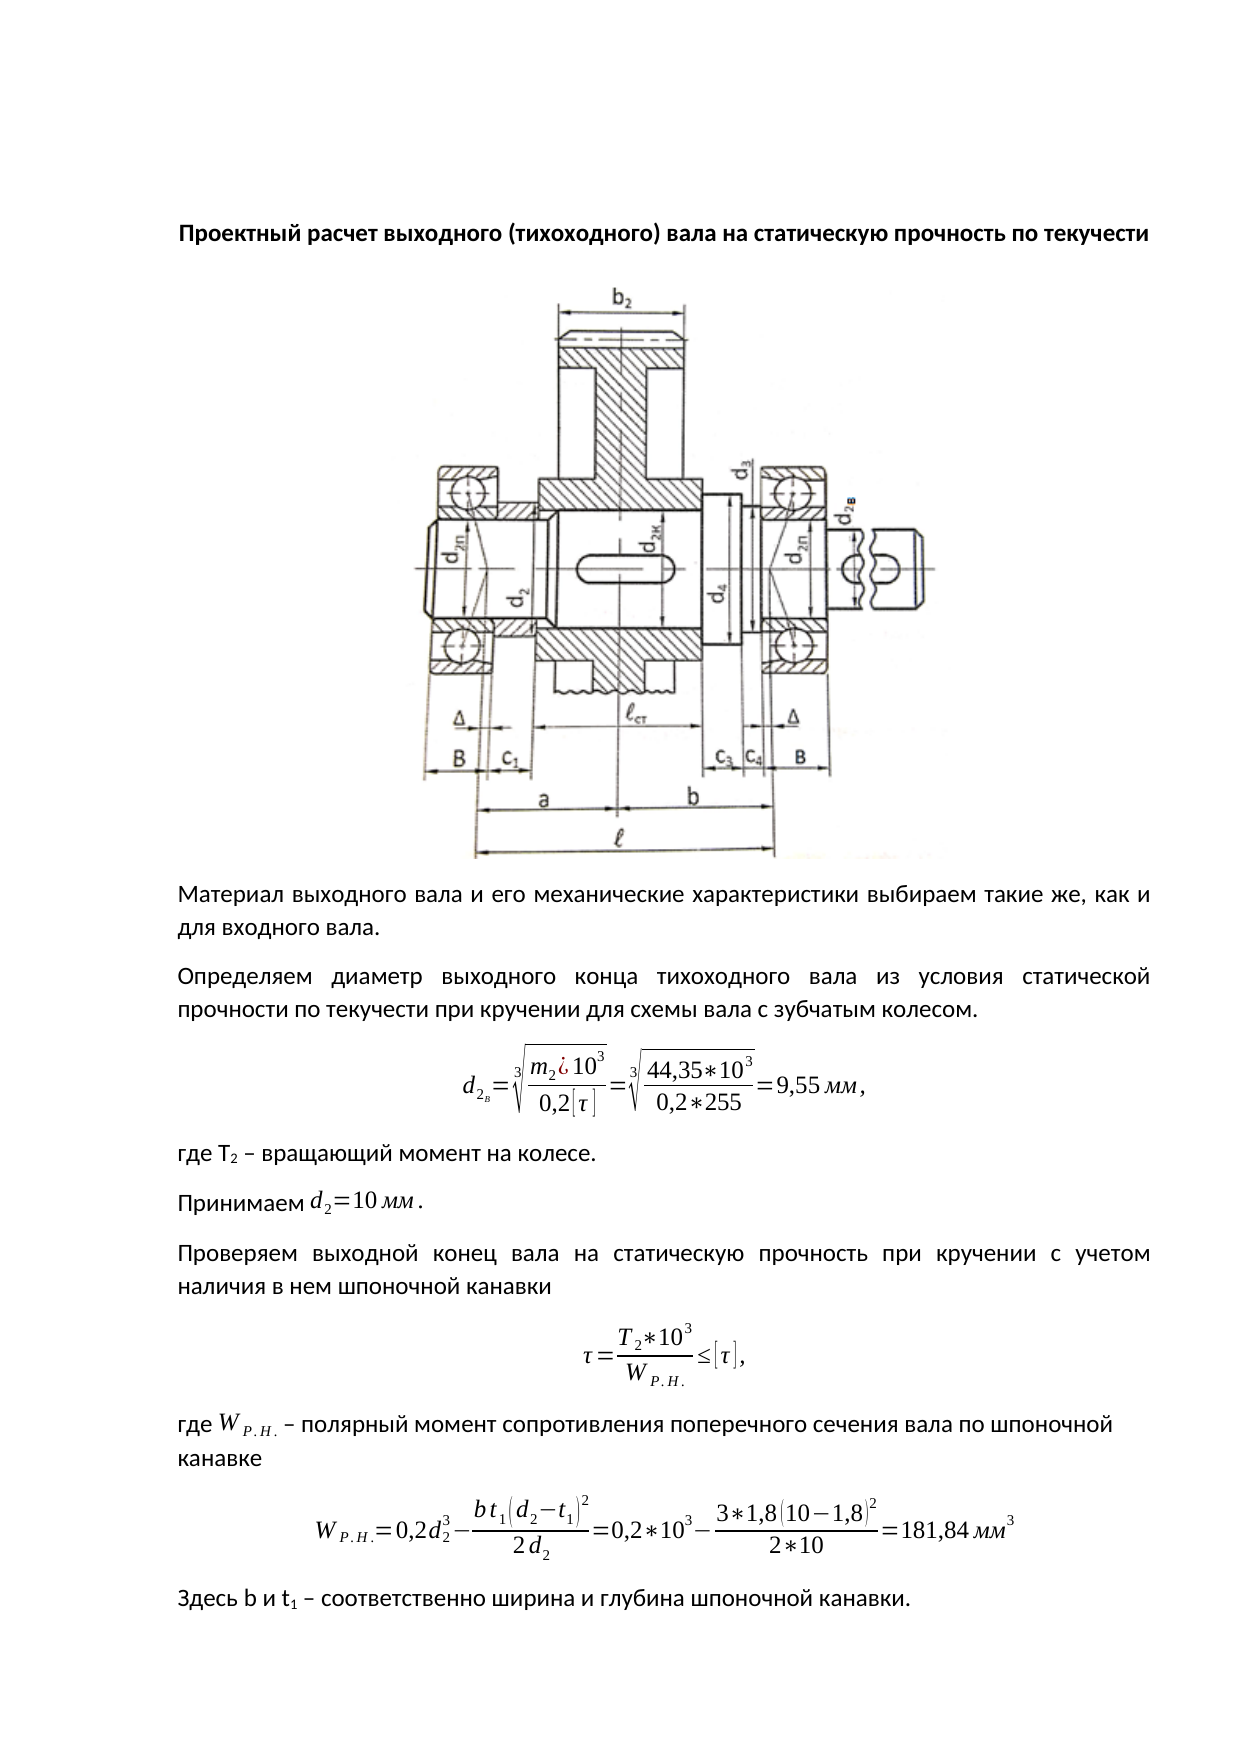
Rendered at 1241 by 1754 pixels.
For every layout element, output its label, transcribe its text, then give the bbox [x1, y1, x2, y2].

text Здесь b и t1 – соответственно ширина и глубина шпоночной канавки. [177, 1583, 1152, 1613]
text Определяем диаметр выходного конца тихоходного вала из условия статической прочности по текучести при кручении для схемы вала с зубчатым колесом. [177, 960, 1152, 1024]
picture [378, 266, 951, 859]
text где Т2 – вращающий момент на колесе. [177, 1137, 1152, 1167]
text Принимаем [177, 1186, 1152, 1218]
text Материал выходного вала и его механические характеристики выбираем такие же, как и для входного вала. [177, 878, 1152, 941]
text Проектный расчет выходного (тихоходного) вала на статическую прочность по текучести [177, 217, 1152, 248]
text Проверяем выходной конец вала на статическую прочность при кручении с учетом наличия в нем шпоночной канавки [177, 1237, 1152, 1300]
text где – полярный момент сопротивления поперечного сечения вала по шпоночной канавке [177, 1408, 1152, 1472]
